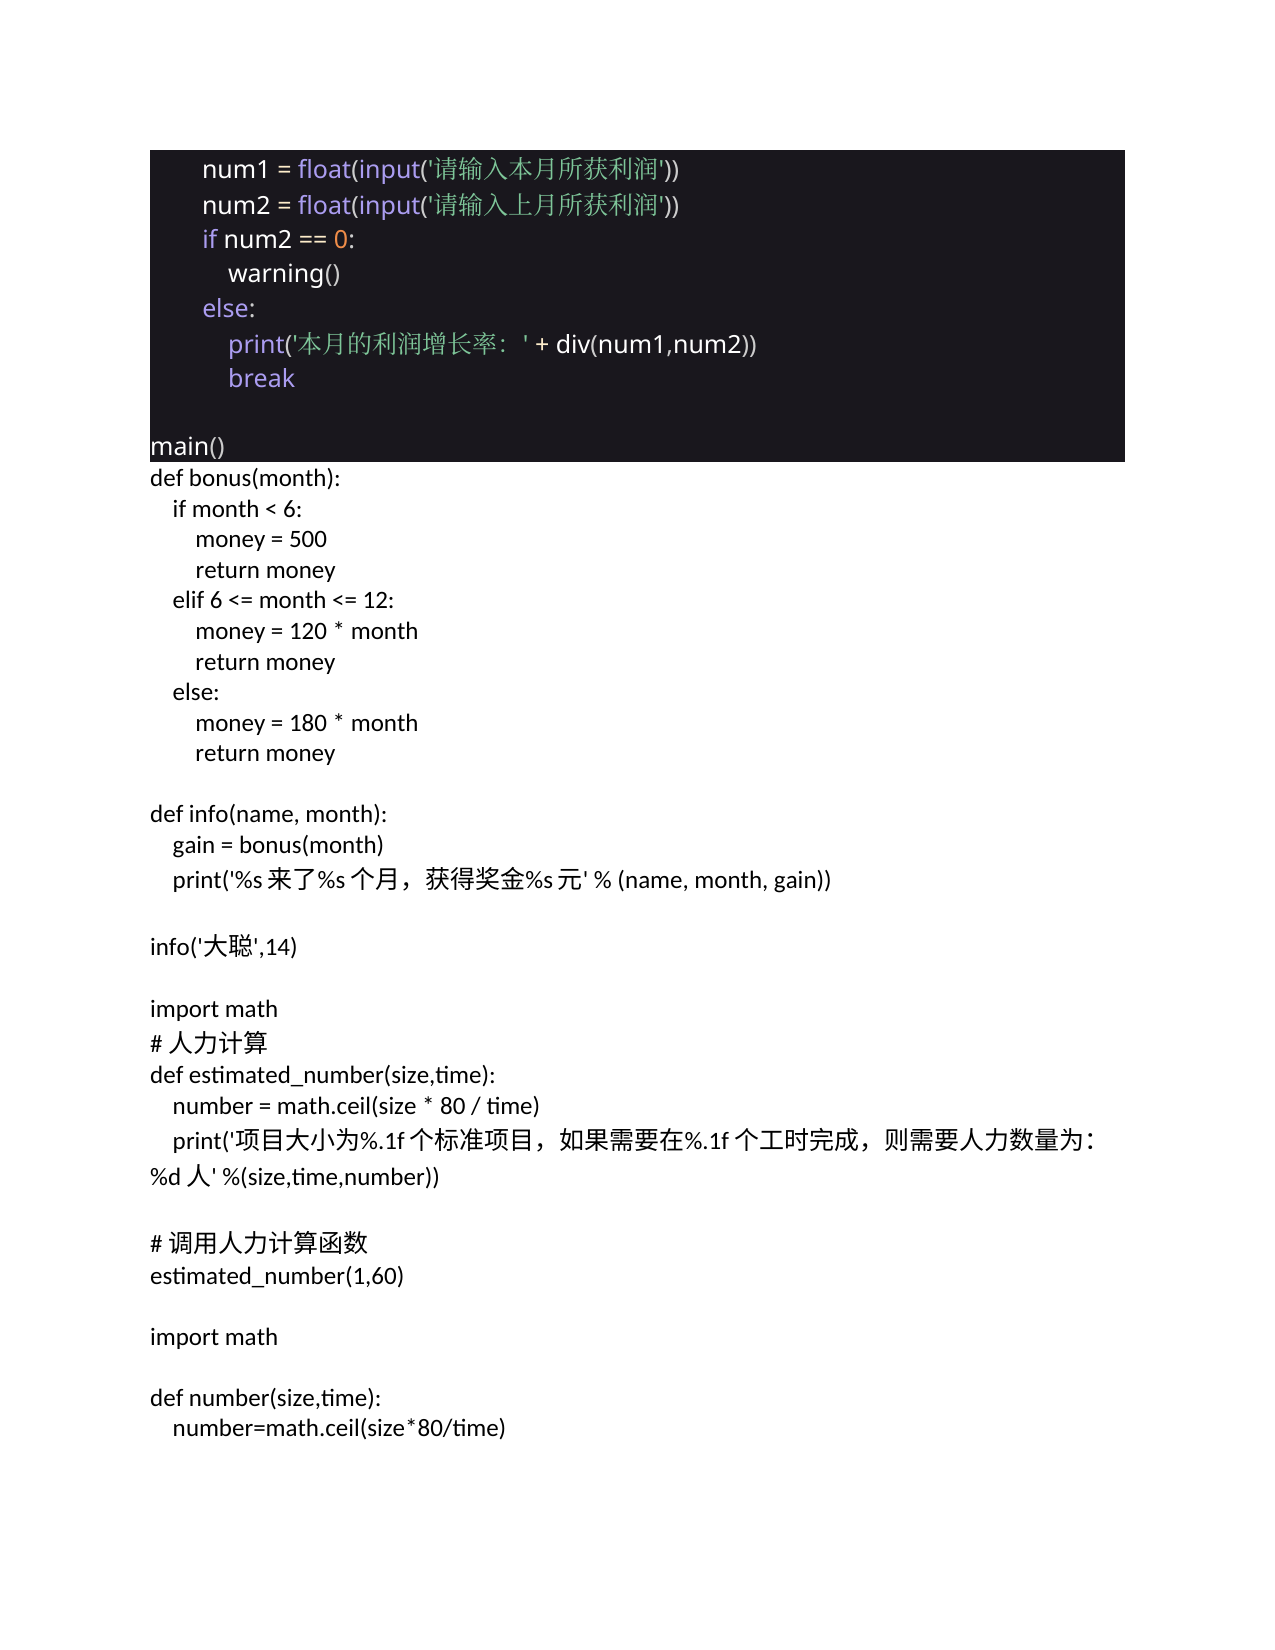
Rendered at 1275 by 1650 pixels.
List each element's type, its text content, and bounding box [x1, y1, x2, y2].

text gain = bonus(month) [150, 829, 1125, 859]
text main() [150, 428, 1125, 462]
text money = 120 * month [150, 615, 1125, 646]
text print('本月的利润增长率：' + div(num1,num2)) [150, 324, 1125, 360]
text number = math.ceil(size * 80 / time) [150, 1090, 1125, 1121]
text else: [150, 676, 1125, 707]
text break [150, 360, 1125, 394]
text # 人力计算 [150, 1023, 1125, 1059]
text num2 = float(input('请输入上月所获利润')) [150, 186, 1125, 222]
text import math [150, 993, 1125, 1023]
text estimated_number(1,60) [150, 1260, 1125, 1290]
text elif 6 <= month <= 12: [150, 584, 1125, 615]
text warning() [150, 256, 1125, 290]
text number=math.ceil(size*80/time) [150, 1412, 1125, 1443]
text def bonus(month): [150, 462, 1125, 493]
text if month < 6: [150, 493, 1125, 523]
text def estimated_number(size,time): [150, 1059, 1125, 1090]
text info('大聪',14) [150, 926, 1125, 962]
text import math [150, 1321, 1125, 1351]
text money = 500 [150, 523, 1125, 554]
text else: [150, 290, 1125, 324]
text money = 180 * month [150, 707, 1125, 737]
text if num2 == 0: [150, 222, 1125, 256]
text return money [150, 554, 1125, 584]
text print('%s来了%s个月，获得奖金%s元' % (name, month, gain)) [150, 859, 1125, 896]
text return money [150, 737, 1125, 768]
text num1 = float(input('请输入本月所获利润')) [150, 150, 1125, 186]
text def info(name, month): [150, 798, 1125, 829]
text return money [150, 646, 1125, 676]
text # 调用人力计算函数 [150, 1224, 1125, 1260]
text print('项目大小为%.1f个标准项目，如果需要在%.1f个工时完成，则需要人力数量为：%d人' %(size,time,number)) [150, 1121, 1125, 1193]
text def number(size,time): [150, 1382, 1125, 1412]
